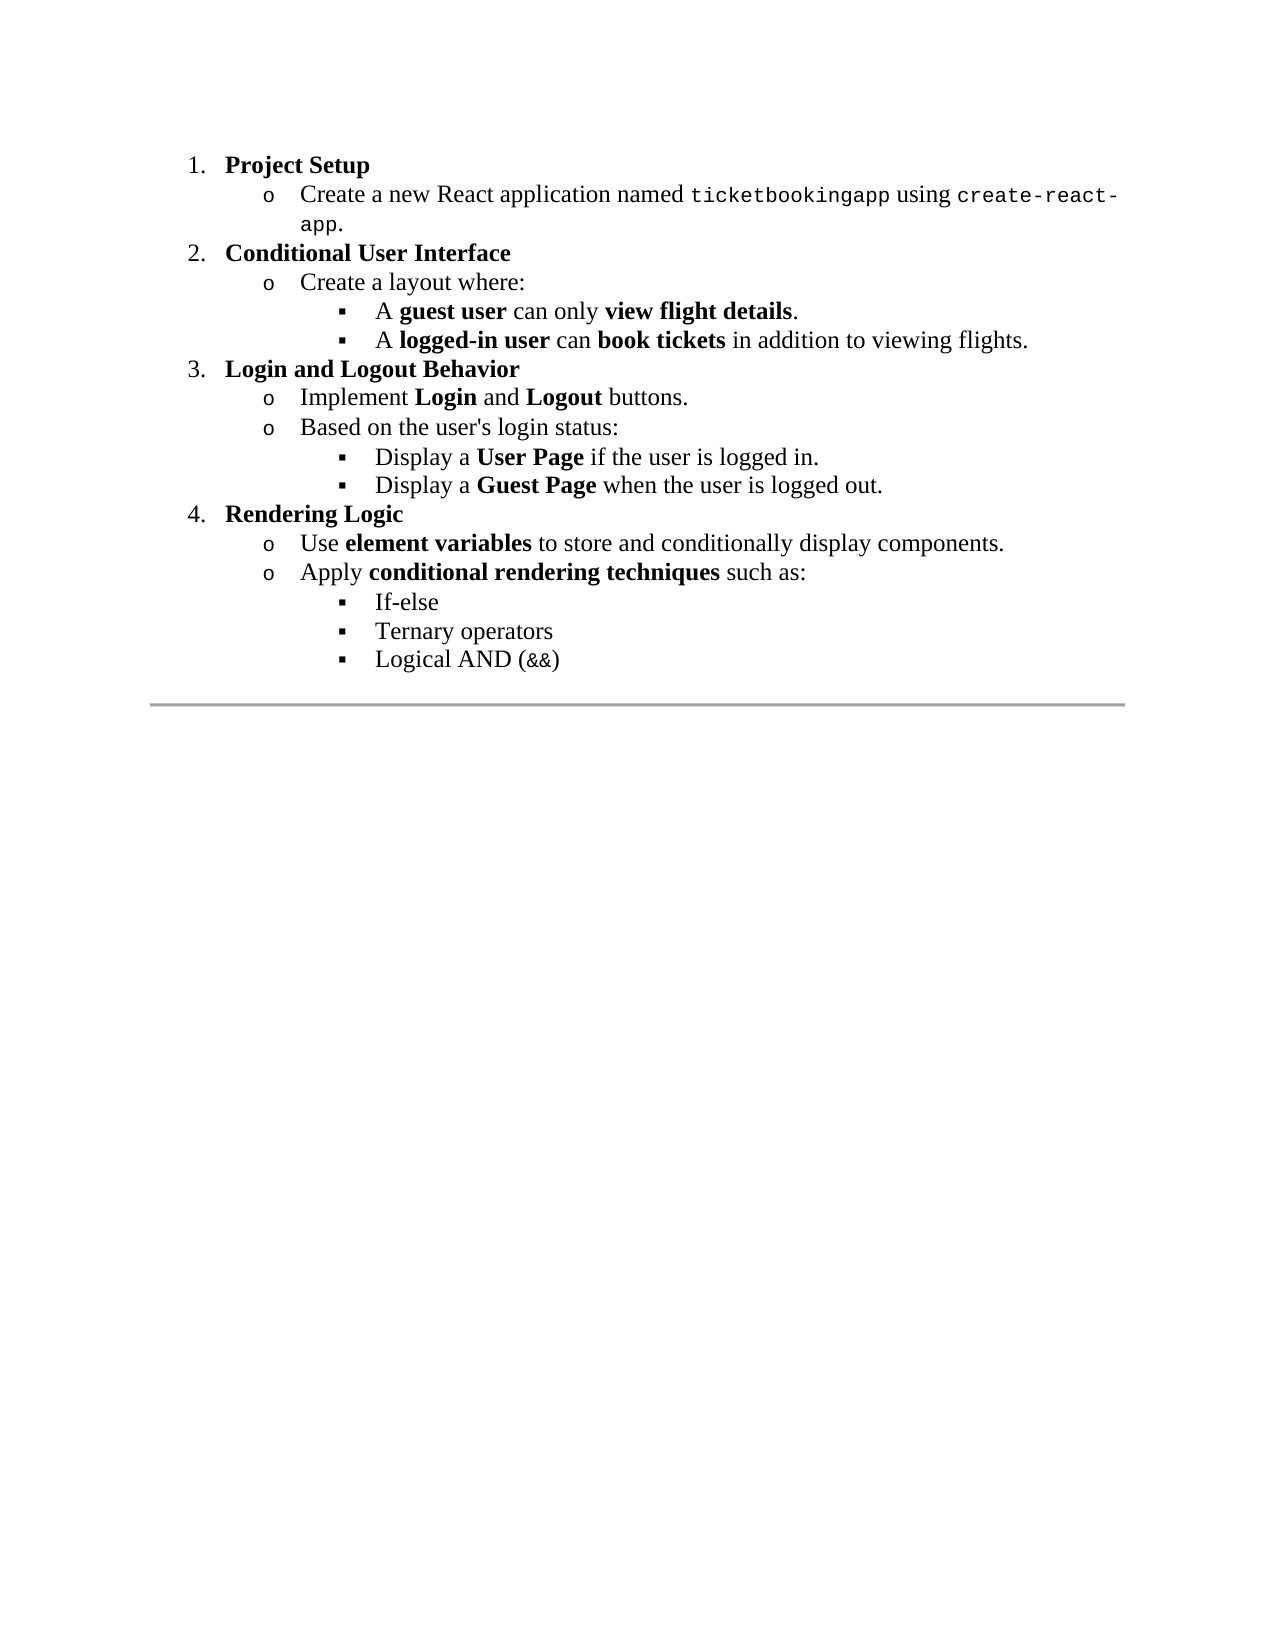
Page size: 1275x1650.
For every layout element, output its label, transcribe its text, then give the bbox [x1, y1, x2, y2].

list Conditional User Interface [187, 238, 1125, 267]
list If-else [337, 587, 1125, 616]
list Logical AND (&&) [337, 644, 1125, 674]
list Use element variables to store and conditionally display components. [262, 528, 1125, 557]
list Rendering Logic [187, 499, 1125, 528]
list Project Setup [187, 150, 1125, 179]
list Display a Guest Page when the user is logged out. [337, 470, 1125, 499]
list Display a User Page if the user is logged in. [337, 442, 1125, 470]
list A logged-in user can book tickets in addition to viewing flights. [337, 325, 1125, 354]
list Login and Logout Behavior [187, 354, 1125, 382]
list Create a new React application named ticketbookingapp using create-react-app. [262, 179, 1125, 238]
list Apply conditional rendering techniques such as: [262, 557, 1125, 587]
list A guest user can only view flight details. [337, 296, 1125, 325]
list Based on the user's login status: [262, 412, 1125, 442]
list Ternary operators [337, 616, 1125, 644]
list Create a layout where: [262, 267, 1125, 296]
list Implement Login and Logout buttons. [262, 382, 1125, 412]
